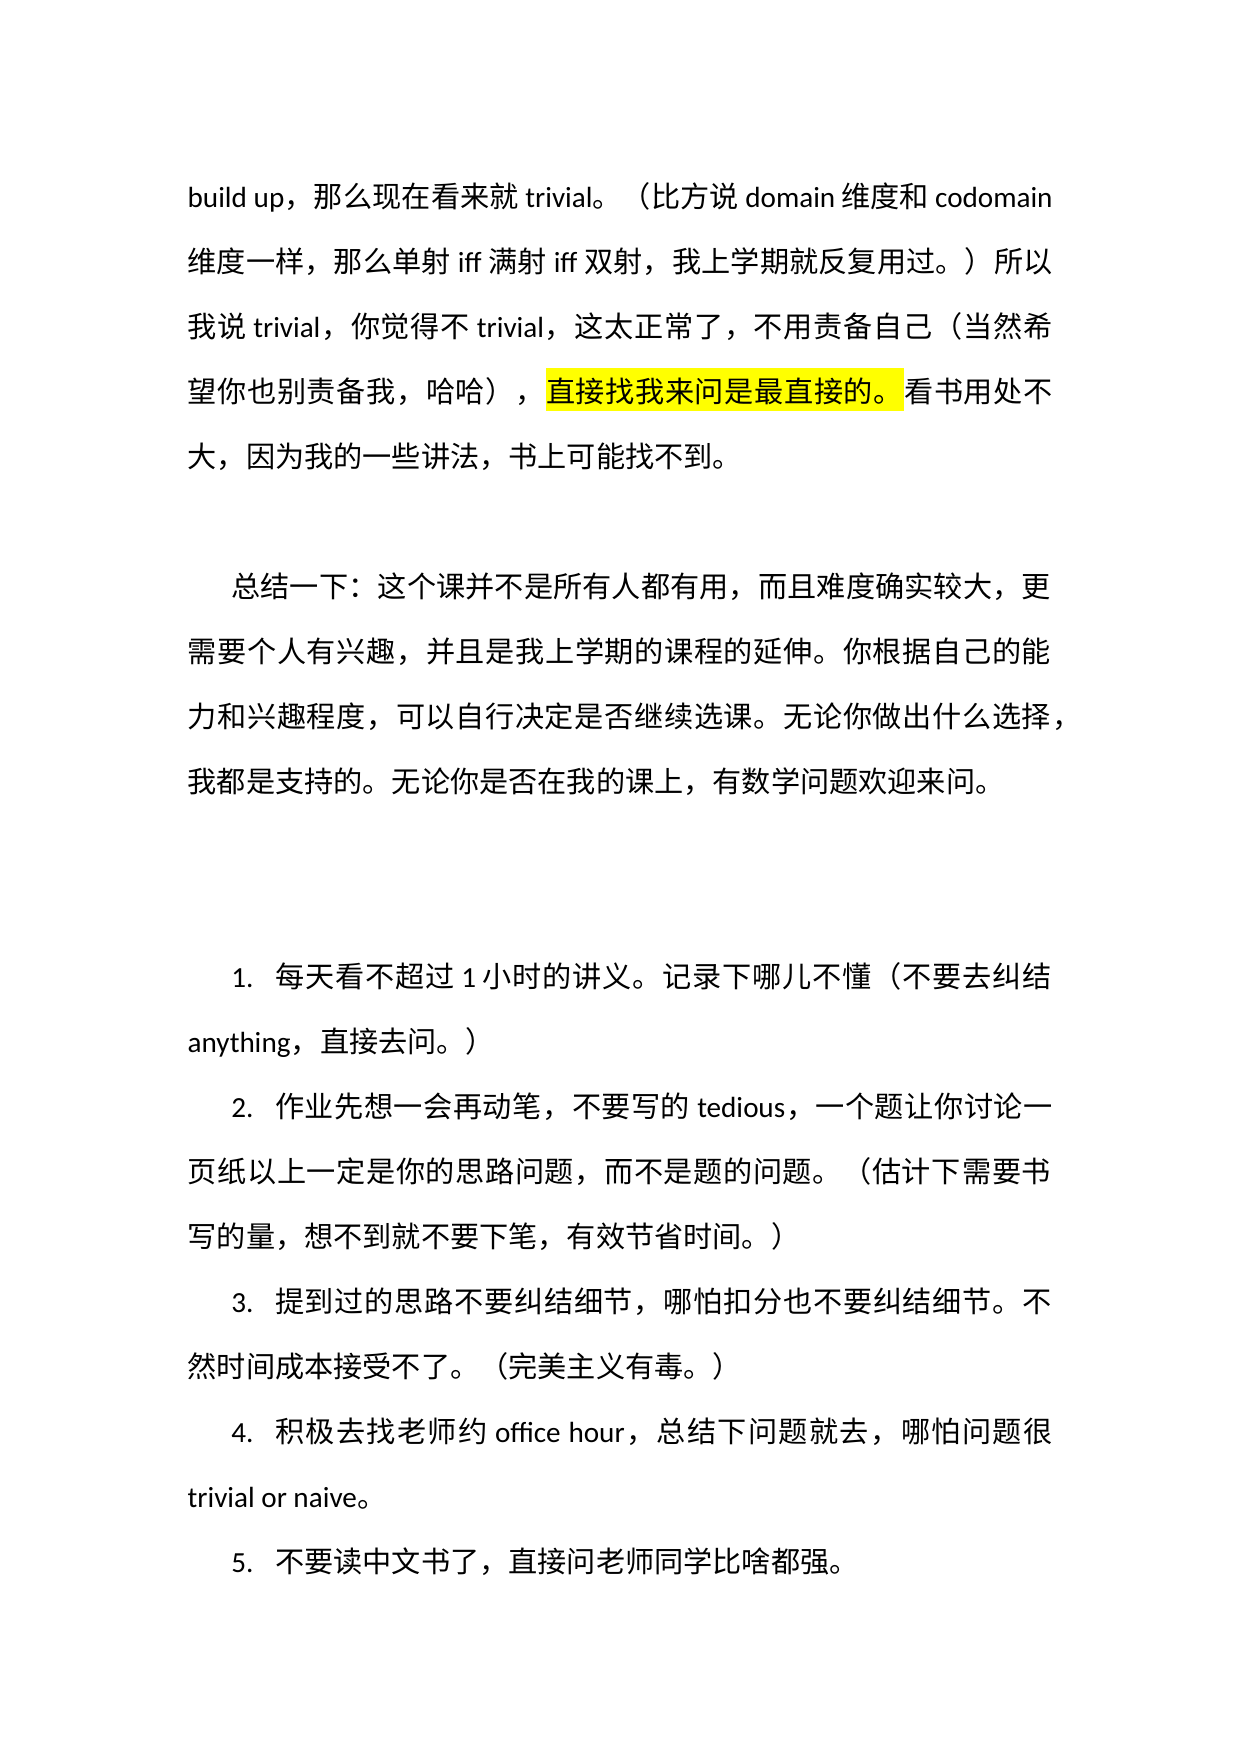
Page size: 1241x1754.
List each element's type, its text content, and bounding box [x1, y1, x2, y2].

list 积极去找老师约office hour，总结下问题就去，哪怕问题很trivial or naive。 [187, 1397, 1053, 1527]
list 每天看不超过1小时的讲义。记录下哪儿不懂（不要去纠结anything，直接去问。） [187, 942, 1053, 1072]
list 提到过的思路不要纠结细节，哪怕扣分也不要纠结细节。不然时间成本接受不了。（完美主义有毒。） [187, 1267, 1053, 1397]
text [187, 162, 1053, 487]
list 作业先想一会再动笔，不要写的tedious，一个题让你讨论一页纸以上一定是你的思路问题，而不是题的问题。（估计下需要书写的量，想不到就不要下笔，有效节省时间。） [187, 1072, 1053, 1267]
text 总结一下：这个课并不是所有人都有用，而且难度确实较大，更需要个人有兴趣，并且是我上学期的课程的延伸。你根据自己的能力和兴趣程度，可以自行决定是否继续选课。无论你做出什么选择，我都是支持的。无论你是否在我的课上，有数学问题欢迎来问。 [187, 552, 1053, 812]
list 不要读中文书了，直接问老师同学比啥都强。 [187, 1527, 1053, 1592]
